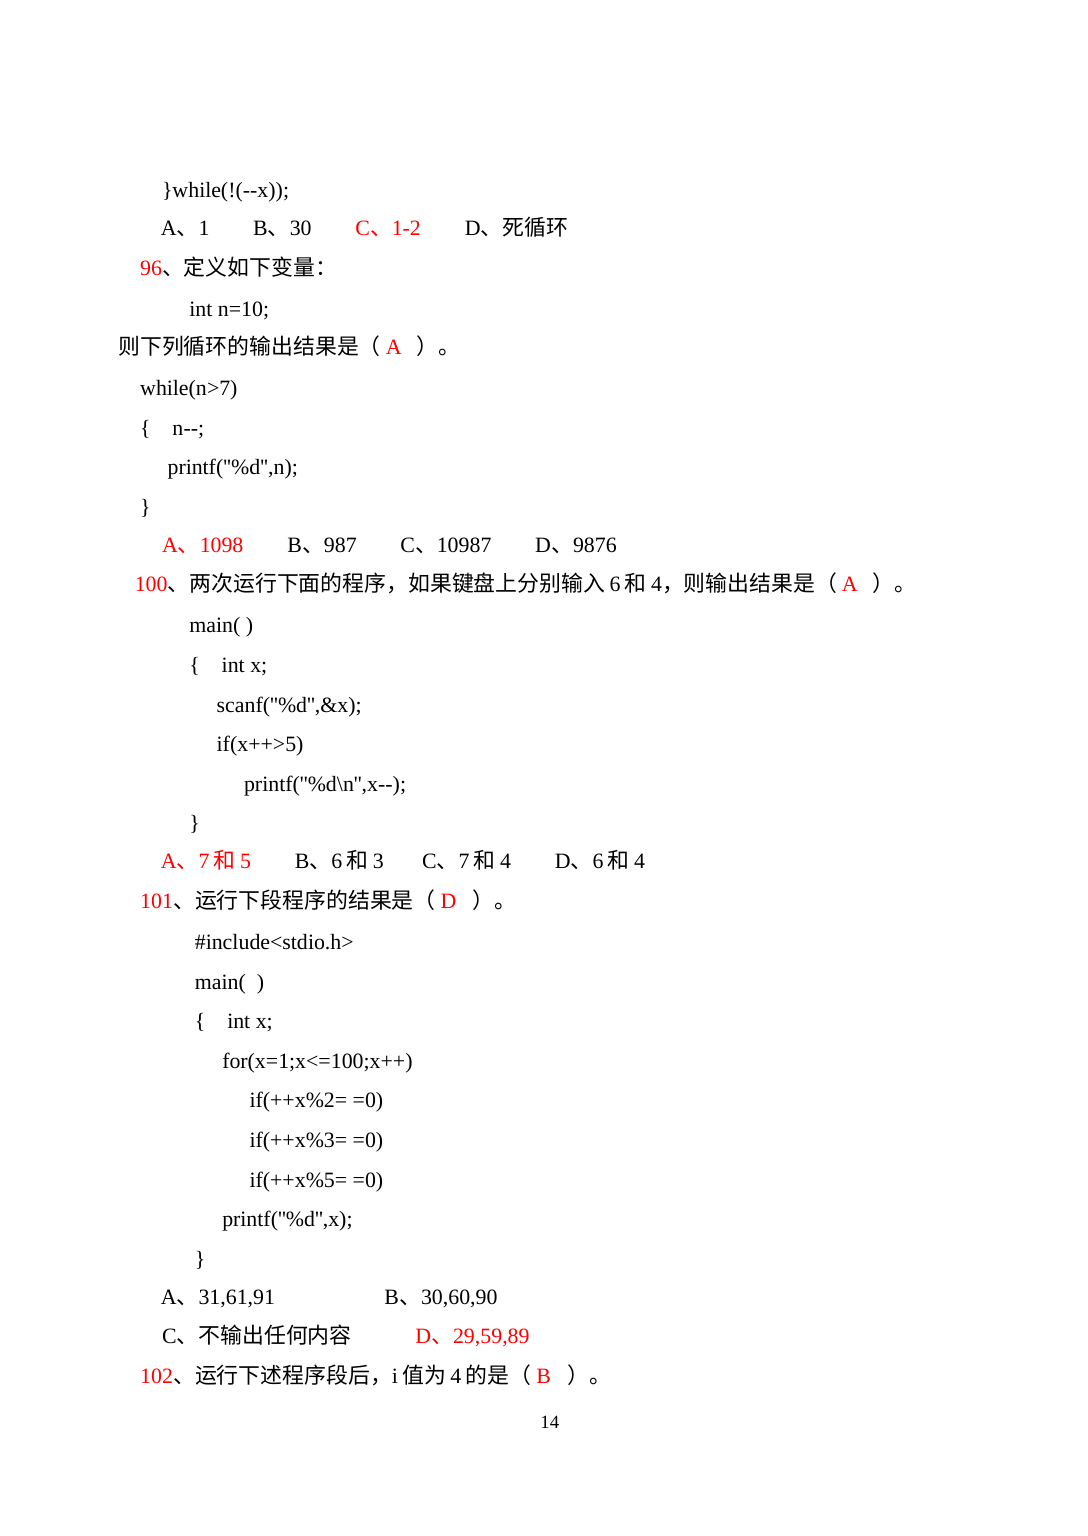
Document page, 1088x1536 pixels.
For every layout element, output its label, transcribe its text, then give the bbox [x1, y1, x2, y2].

text if(x++>5) [118, 717, 981, 756]
text printf(''%d'',n); [118, 440, 981, 479]
text 100、两次运行下面的程序，如果键盘上分别输入6和4，则输出结果是（ A ）。 [118, 558, 981, 598]
text C、不输出任何内容 D、29,59,89 [118, 1311, 981, 1350]
text { int x; [118, 994, 981, 1033]
text 96、定义如下变量： [118, 242, 981, 281]
text A、7和5 B、6和3 C、7和4 D、6和4 [118, 836, 981, 875]
text { int x; [118, 638, 981, 677]
text for(x=1;x<=100;x++) [118, 1033, 981, 1073]
text #include<stdio.h> [118, 915, 981, 954]
text if(++x%5= =0) [118, 1152, 981, 1192]
text while(n>7) [118, 361, 981, 400]
text 101、运行下段程序的结果是（ D ）。 [118, 875, 981, 915]
text } [118, 796, 981, 836]
text } [118, 1231, 981, 1271]
text } [118, 479, 981, 519]
text }while(!(--x)); [118, 163, 981, 202]
text if(++x%3= =0) [118, 1113, 981, 1152]
text printf(''%d\n'',x--); [118, 756, 981, 796]
text main( ) [118, 954, 981, 994]
text scanf(''%d'',&x); [118, 677, 981, 717]
text A、31,61,91 B、30,60,90 [118, 1271, 981, 1311]
text int n=10; [118, 281, 981, 321]
text 102、运行下述程序段后，i值为4的是（ B ）。 [118, 1350, 981, 1390]
text A、1098 B、987 C、10987 D、9876 [118, 519, 981, 558]
text main( ) [118, 598, 981, 638]
text 则下列循环的输出结果是（ A ）。 [118, 321, 981, 361]
text if(++x%2= =0) [118, 1073, 981, 1113]
text { n--; [118, 400, 981, 440]
text A、1 B、30 C、1-2 D、死循环 [118, 202, 981, 242]
text printf(''%d'',x); [118, 1192, 981, 1231]
